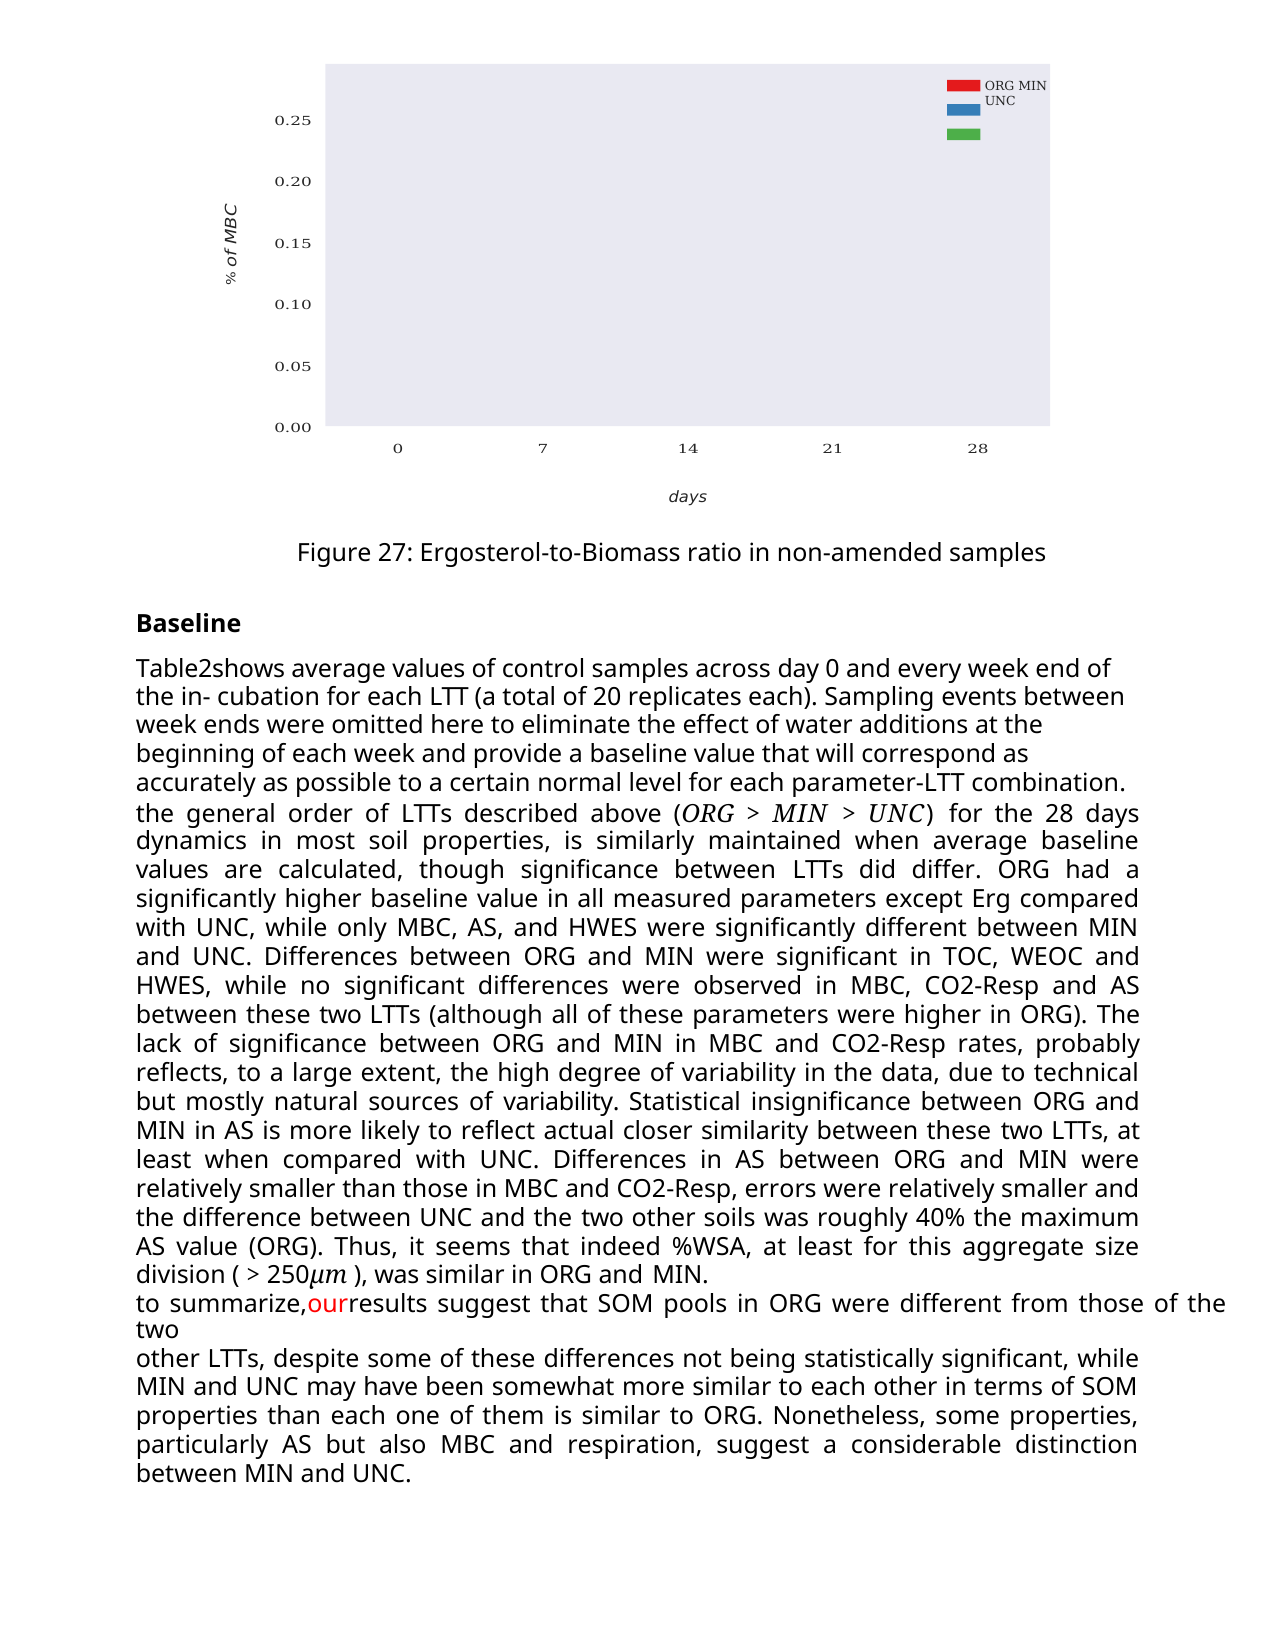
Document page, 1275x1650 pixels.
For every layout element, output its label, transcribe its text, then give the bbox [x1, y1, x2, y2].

text 0 7 14 21 28 [154, 442, 1227, 456]
text the general order of LTTs described above (ORG > MIN > UNC) for the 28 days dynamics in most soil properties, is similarly maintained when average baseline values are calculated, though significance between LTTs did differ. ORG had a significantly higher baseline value in all measured parameters except Erg compared with UNC, while only MBC, AS, and HWES were significantly different between MIN and UNC. Differences between ORG and MIN were significant in TOC, WEOC and HWES, while no significant differences were observed in MBC, CO2-Resp and AS between these two LTTs (although all of these parameters were higher in ORG). The lack of significance between ORG and MIN in MBC and CO2-Resp rates, probably reflects, to a large extent, the high degree of variability in the data, due to technical but mostly natural sources of variability. Statistical insignificance between ORG and MIN in AS is more likely to reflect actual closer similarity between these two LTTs, at least when compared with UNC. Differences in AS between ORG and MIN were relatively smaller than those in MBC and CO2-Resp, errors were relatively smaller and the difference between UNC and the two other soils was roughly 40% the maximum AS value (ORG). Thus, it seems that indeed %WSA, at least for this aggregate size division ( > 250µm ), was similar in ORG and MIN. [136, 799, 1140, 1291]
text 0.25 [274, 114, 1227, 128]
text to summarize,ourresults suggest that SOM pools in ORG were different from those of the two [136, 1291, 1227, 1344]
text 0.10 [274, 298, 1227, 313]
text Figure 27: Ergosterol-to-Biomass ratio in non-amended samples [297, 534, 1227, 568]
text Table2shows average values of control samples across day 0 and every week end of the in- cubation for each LTT (a total of 20 replicates each). Sampling events between week ends were omitted here to eliminate the effect of water additions at the beginning of each week and provide a baseline value that will correspond as accurately as possible to a certain normal level for each parameter-LTT combination. [136, 654, 1140, 799]
text days [148, 488, 1227, 507]
subtitle Baseline [136, 606, 1227, 640]
text 0.15 [274, 237, 1227, 251]
text 0.05 [274, 360, 1227, 374]
text 0.00 [274, 421, 1227, 436]
text other LTTs, despite some of these differences not being statistically significant, while MIN and UNC may have been somewhat more similar to each other in terms of SOM properties than each one of them is similar to ORG. Nonetheless, some properties, particularly AS but also MBC and respiration, suggest a considerable distinction between MIN and UNC. [136, 1344, 1139, 1489]
text 0.20 [274, 175, 1227, 190]
